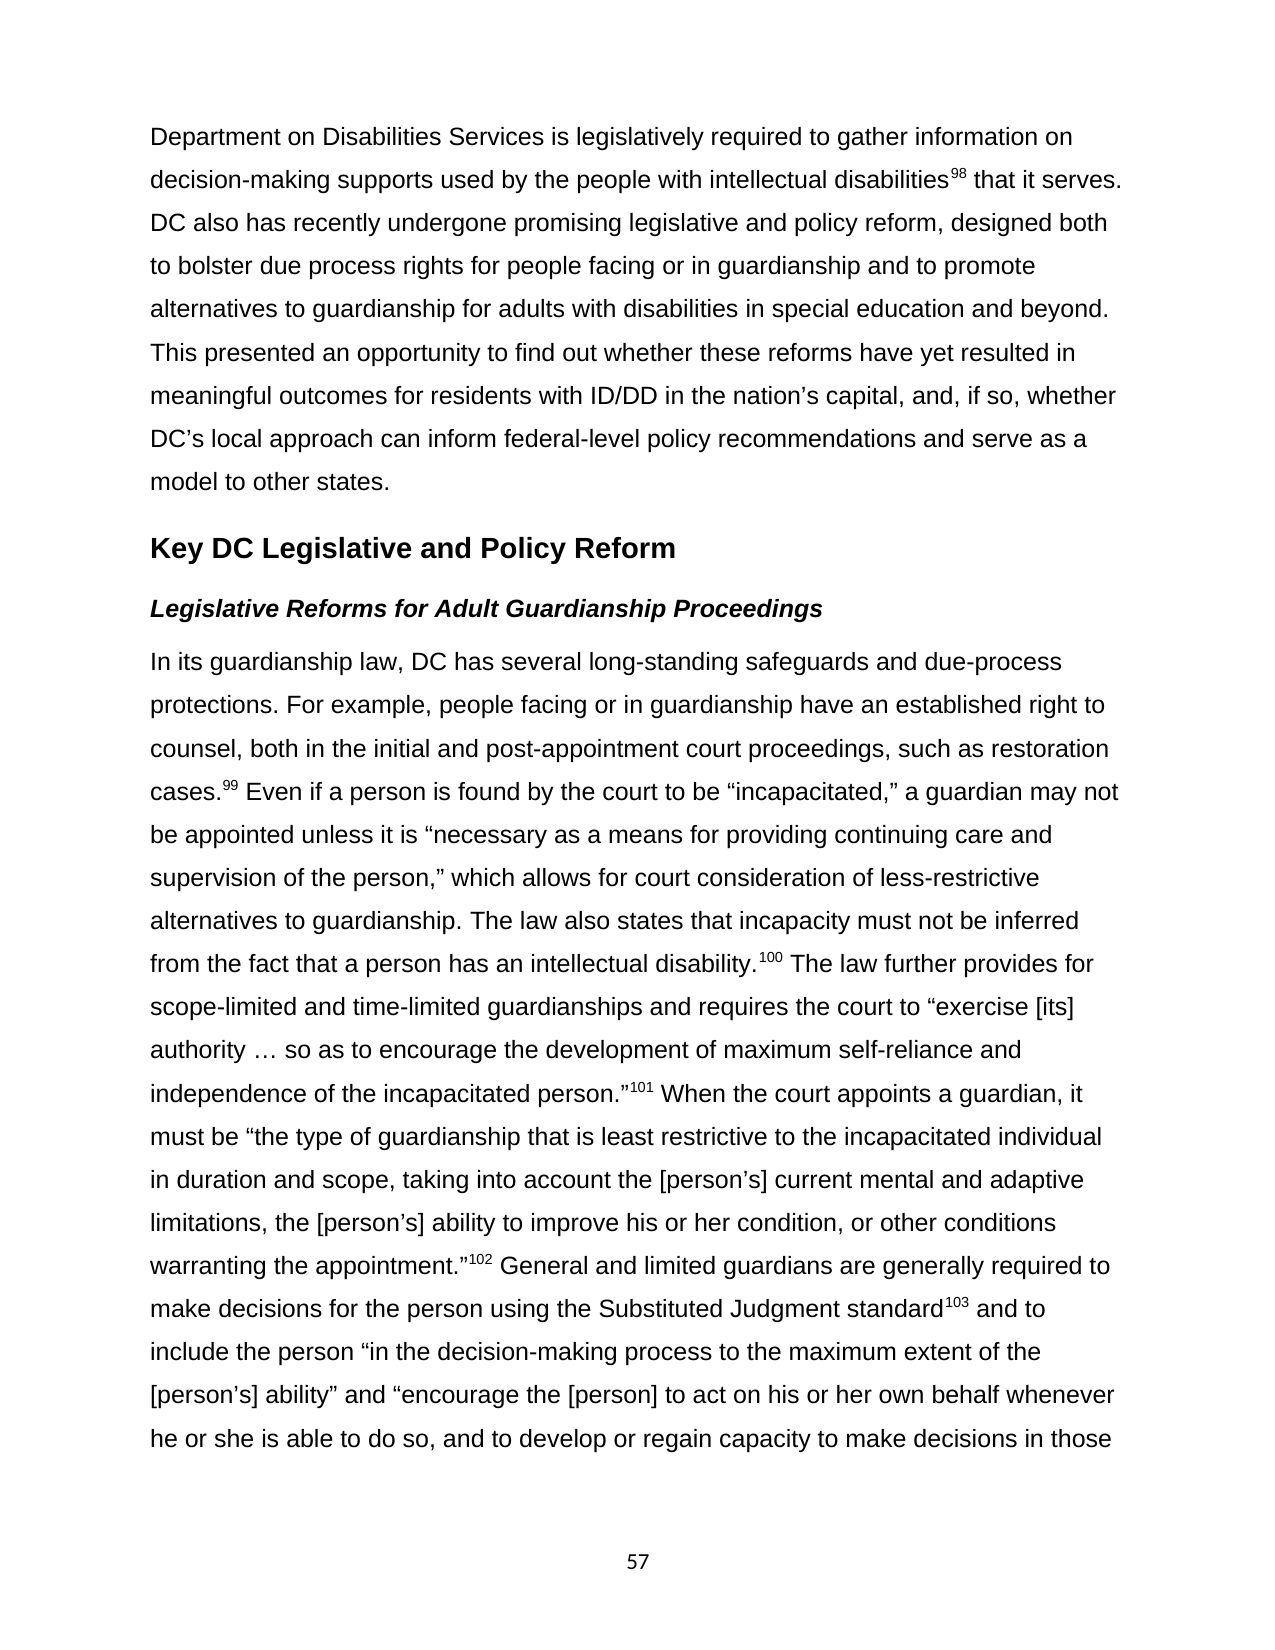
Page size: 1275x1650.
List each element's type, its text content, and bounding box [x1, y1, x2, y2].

subtitle Legislative Reforms for Adult Guardianship Proceedings [150, 594, 1125, 622]
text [150, 647, 1125, 1452]
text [150, 122, 1125, 496]
subtitle Key DC Legislative and Policy Reform [150, 531, 1125, 564]
